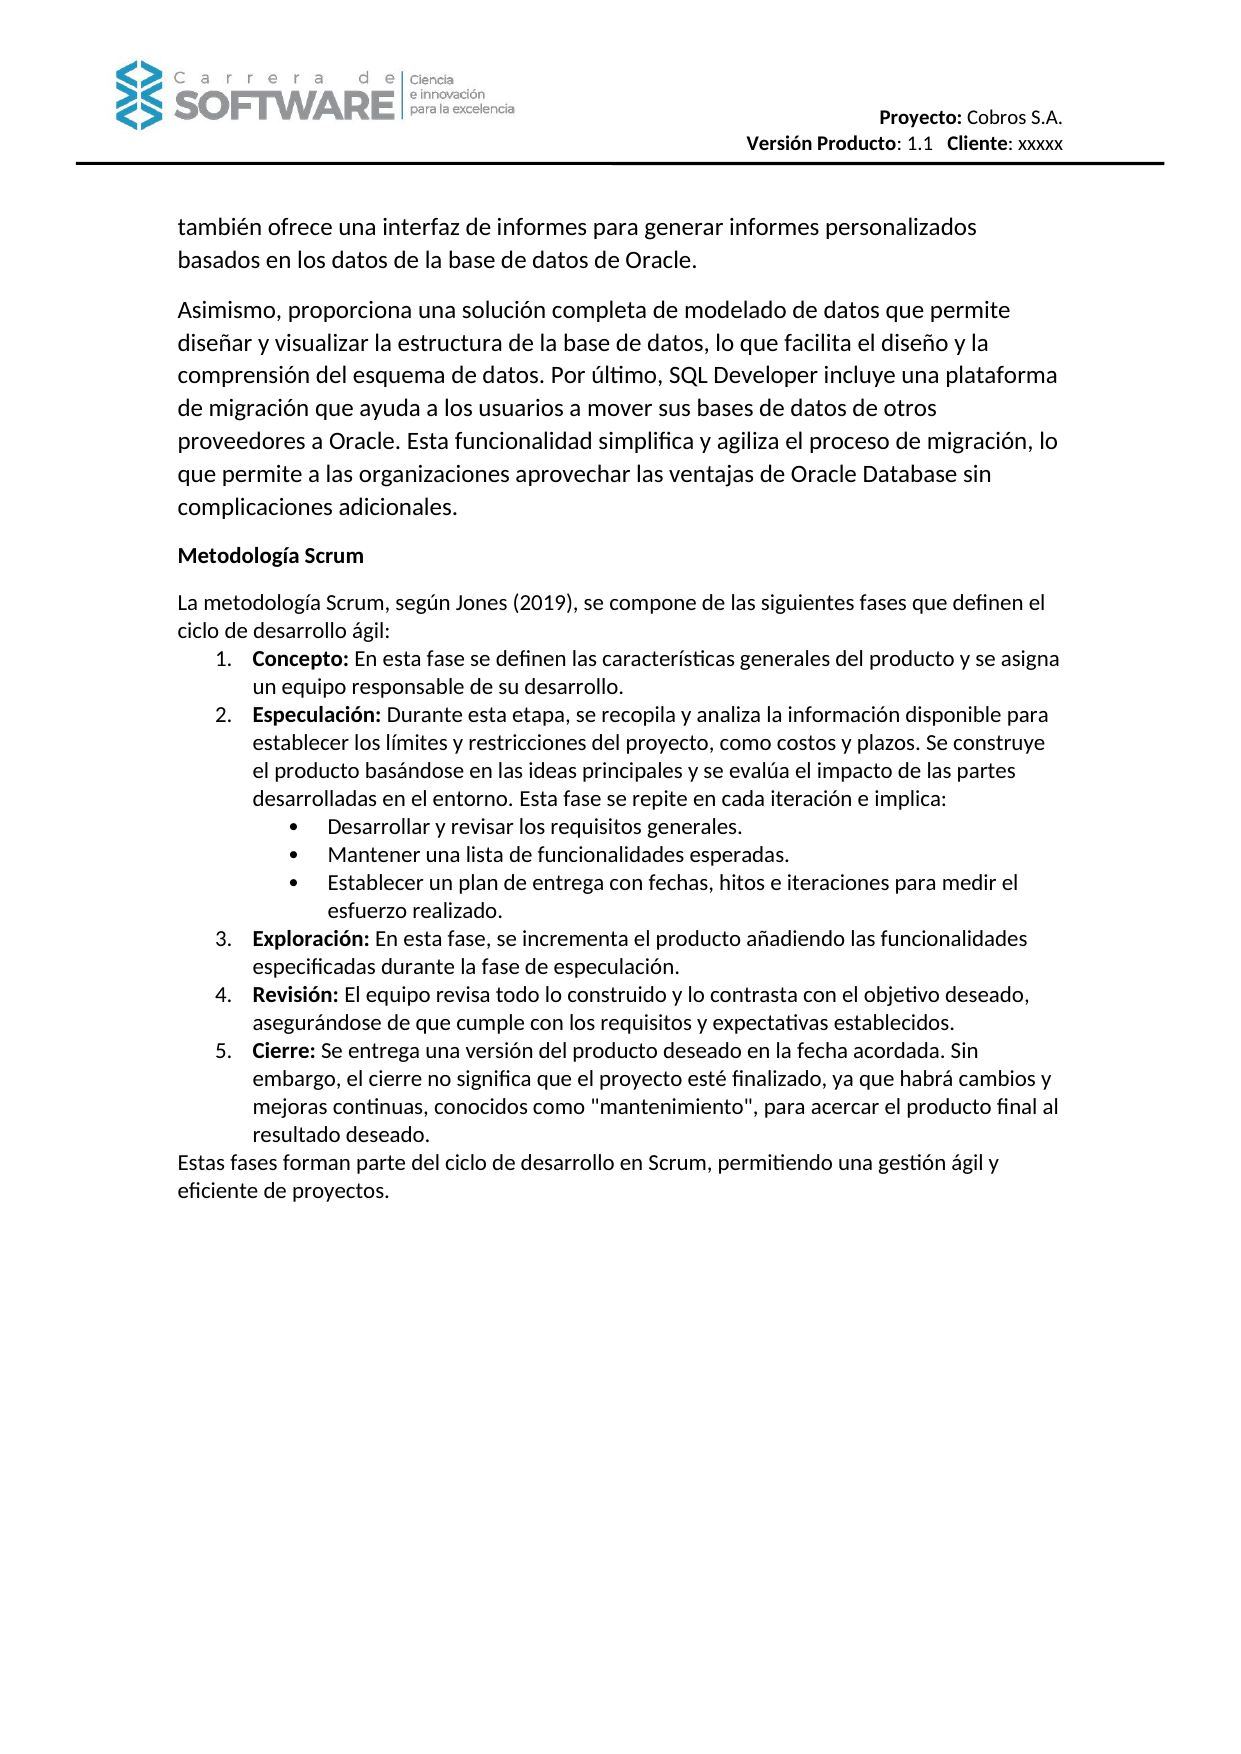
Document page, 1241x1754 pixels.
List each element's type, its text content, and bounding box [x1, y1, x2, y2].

list Mantener una lista de funcionalidades esperadas. [290, 840, 1063, 868]
list Exploración: En esta fase, se incrementa el producto añadiendo las funcionalidades especificadas durante la fase de especulación. [215, 924, 1063, 980]
list Cierre: Se entrega una versión del producto deseado en la fecha acordada. Sin embargo, el cierre no significa que el proyecto esté finalizado, ya que habrá cambios y mejoras continuas, conocidos como "mantenimiento", para acercar el producto final al resultado deseado. [215, 1036, 1063, 1148]
list Establecer un plan de entrega con fechas, hitos e iteraciones para medir el esfuerzo realizado. [290, 868, 1063, 924]
text Asimismo, proporciona una solución completa de modelado de datos que permite diseñar y visualizar la estructura de la base de datos, lo que facilita el diseño y la comprensión del esquema de datos. Por último, SQL Developer incluye una plataforma de migración que ayuda a los usuarios a mover sus bases de datos de otros proveedores a Oracle. Esta funcionalidad simplifica y agiliza el proceso de migración, lo que permite a las organizaciones aprovechar las ventajas de Oracle Database sin complicaciones adicionales. [177, 294, 1063, 522]
list Revisión: El equipo revisa todo lo construido y lo contrasta con el objetivo deseado, asegurándose de que cumple con los requisitos y expectativas establecidos. [215, 980, 1063, 1036]
list Desarrollar y revisar los requisitos generales. [290, 812, 1063, 840]
list Concepto: En esta fase se definen las características generales del producto y se asigna un equipo responsable de su desarrollo. [215, 644, 1063, 700]
text La metodología Scrum, según Jones (2019), se compone de las siguientes fases que definen el ciclo de desarrollo ágil: [177, 588, 1063, 644]
picture [106, 45, 520, 152]
list Especulación: Durante esta etapa, se recopila y analiza la información disponible para establecer los límites y restricciones del proyecto, como costos y plazos. Se construye el producto basándose en las ideas principales y se evalúa el impacto de las partes desarrolladas en el entorno. Esta fase se repite en cada iteración e implica: [215, 700, 1063, 812]
text Estas fases forman parte del ciclo de desarrollo en Scrum, permitiendo una gestión ágil y eficiente de proyectos. [177, 1148, 1063, 1204]
text Metodología Scrum [177, 541, 1063, 569]
